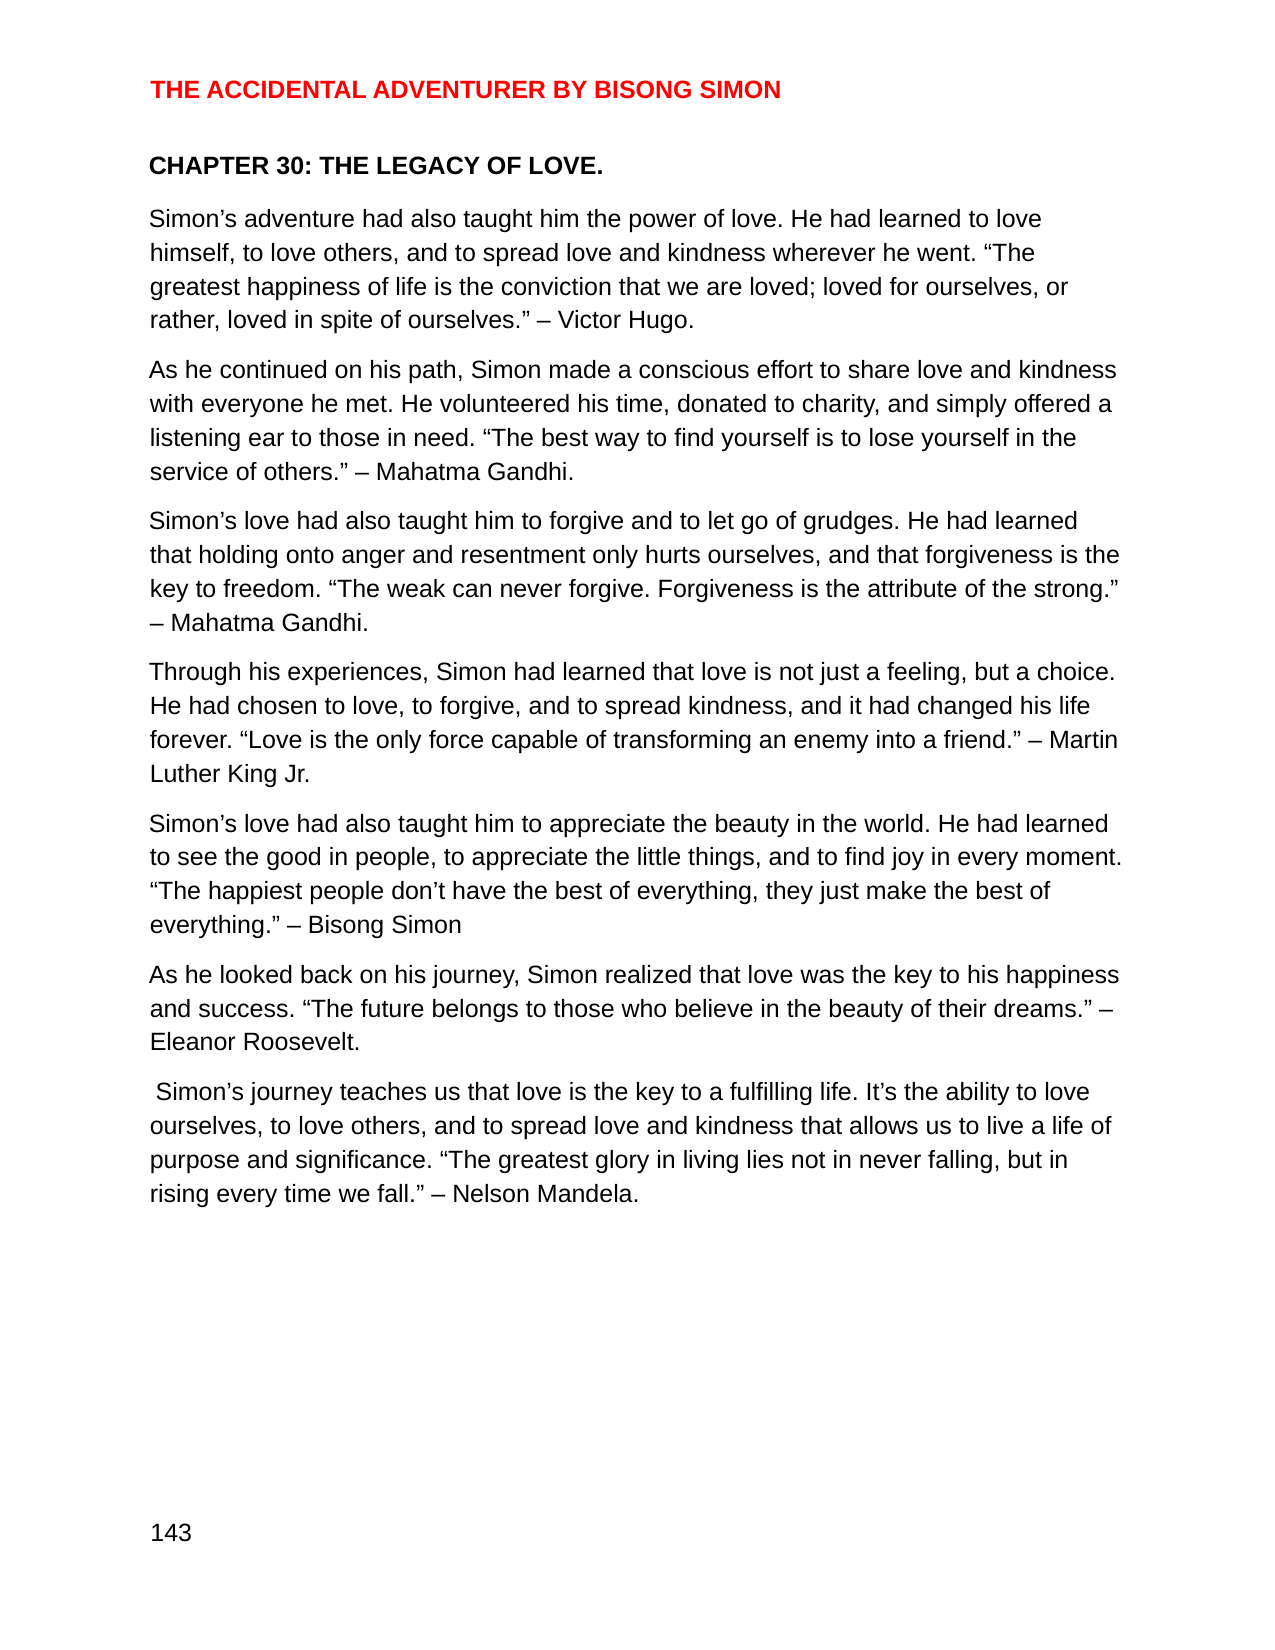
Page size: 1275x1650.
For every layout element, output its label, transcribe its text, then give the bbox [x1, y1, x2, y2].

text Simon’s love had also taught him to forgive and to let go of grudges. He had learned that holding onto anger and resentment only hurts ourselves, and that forgiveness is the key to freedom. “The weak can never forgive. Forgiveness is the attribute of the strong.” – Mahatma Gandhi. [148, 506, 1124, 637]
text CHAPTER 30: THE LEGACY OF LOVE. [148, 151, 1125, 179]
text Simon’s adventure had also taught him the power of love. He had learned to love himself, to love others, and to spread love and kindness wherever he went. “The greatest happiness of life is the conviction that we are loved; loved for ourselves, or rather, loved in spite of ourselves.” – Victor Hugo. [148, 204, 1124, 334]
text As he looked back on his journey, Simon realized that love was the key to his happiness and success. “The future belongs to those who believe in the beauty of their dreams.” – Eleanor Roosevelt. [148, 960, 1124, 1056]
text Simon’s love had also taught him to appreciate the beauty in the world. He had learned to see the good in people, to appreciate the little things, and to find joy in every moment. “The happiest people don’t have the best of everything, they just make the best of everything.” – Bisong Simon [148, 808, 1124, 939]
text Through his experiences, Simon had learned that love is not just a feeling, but a choice. He had chosen to love, to forgive, and to spread kindness, and it had changed his life forever. “Love is the only force capable of transforming an enemy into a friend.” – Martin Luther King Jr. [148, 657, 1124, 788]
text Simon’s journey teaches us that love is the key to a fulfilling life. It’s the ability to love ourselves, to love others, and to spread love and kindness that allows us to live a life of purpose and significance. “The greatest glory in living lies not in never falling, but in rising every time we fall.” – Nelson Mandela. [148, 1077, 1124, 1207]
text As he continued on his path, Simon made a conscious effort to share love and kindness with everyone he met. He volunteered his time, donated to charity, and simply offered a listening ear to those in need. “The best way to find yourself is to lose yourself in the service of others.” – Mahatma Gandhi. [148, 355, 1124, 485]
